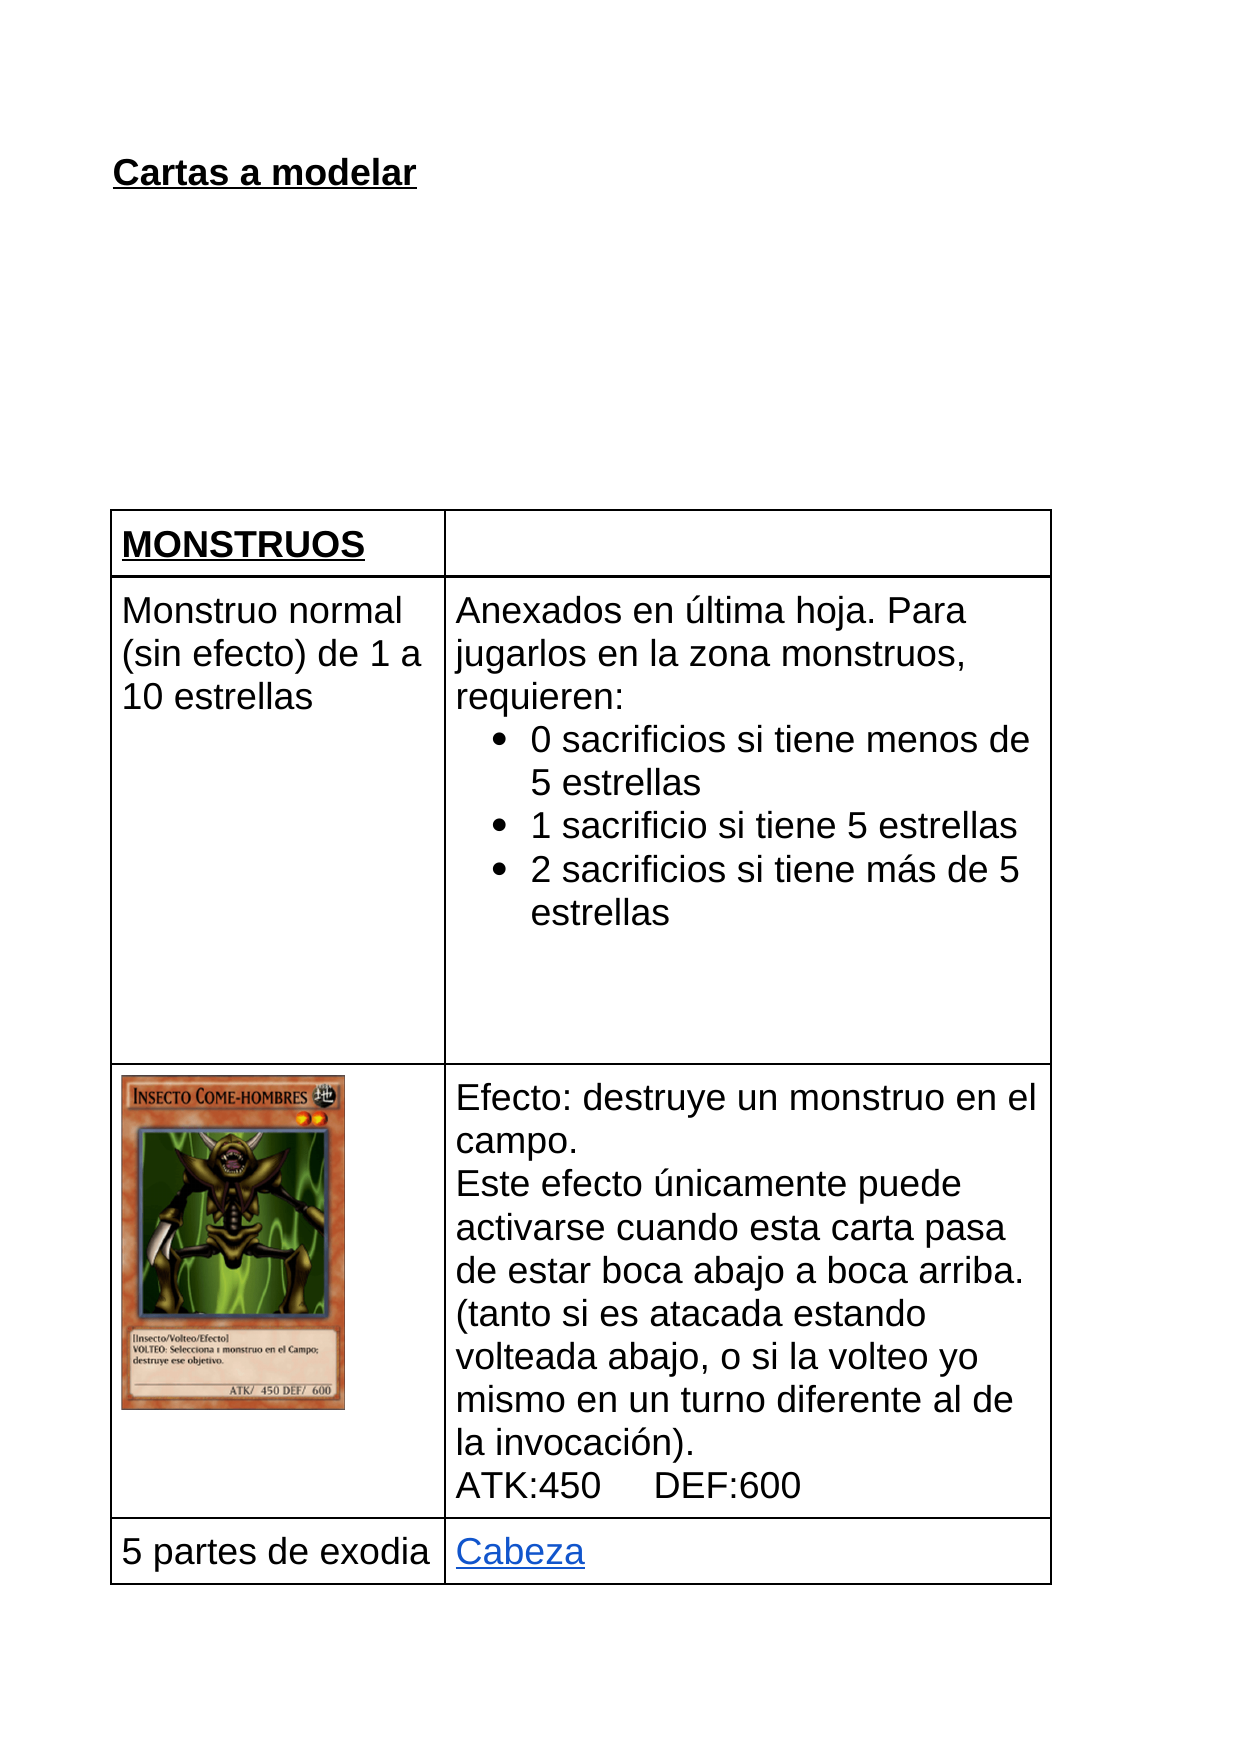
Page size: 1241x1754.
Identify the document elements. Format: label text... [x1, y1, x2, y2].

table_cell Anexados en última hoja. Para jugarlos en la zona monstruos, requieren: 0 sacrificios si tiene menos de 5 estrellas 1 sacrificio si tiene 5 estrellas 2 sacrificios si tiene más de 5 estrellas [446, 578, 1050, 1063]
table_cell [112, 1065, 444, 1517]
table_header MONSTRUOS [112, 511, 444, 575]
table_header [446, 511, 1050, 575]
picture [121, 1075, 345, 1410]
text Cartas a modelar [112, 150, 1128, 193]
table_cell Monstruo normal (sin efecto) de 1 a 10 estrellas [112, 578, 444, 1063]
table_cell 5 partes de exodia [112, 1519, 444, 1583]
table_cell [446, 1519, 1050, 1583]
table_cell Efecto: destruye un monstruo en el campo. Este efecto únicamente puede activarse cuando esta carta pasa de estar boca abajo a boca arriba. (tanto si es atacada estando volteada abajo, o si la volteo yo mismo en un turno diferente al de la invocación). ATK:450 DEF:600 [446, 1065, 1050, 1517]
